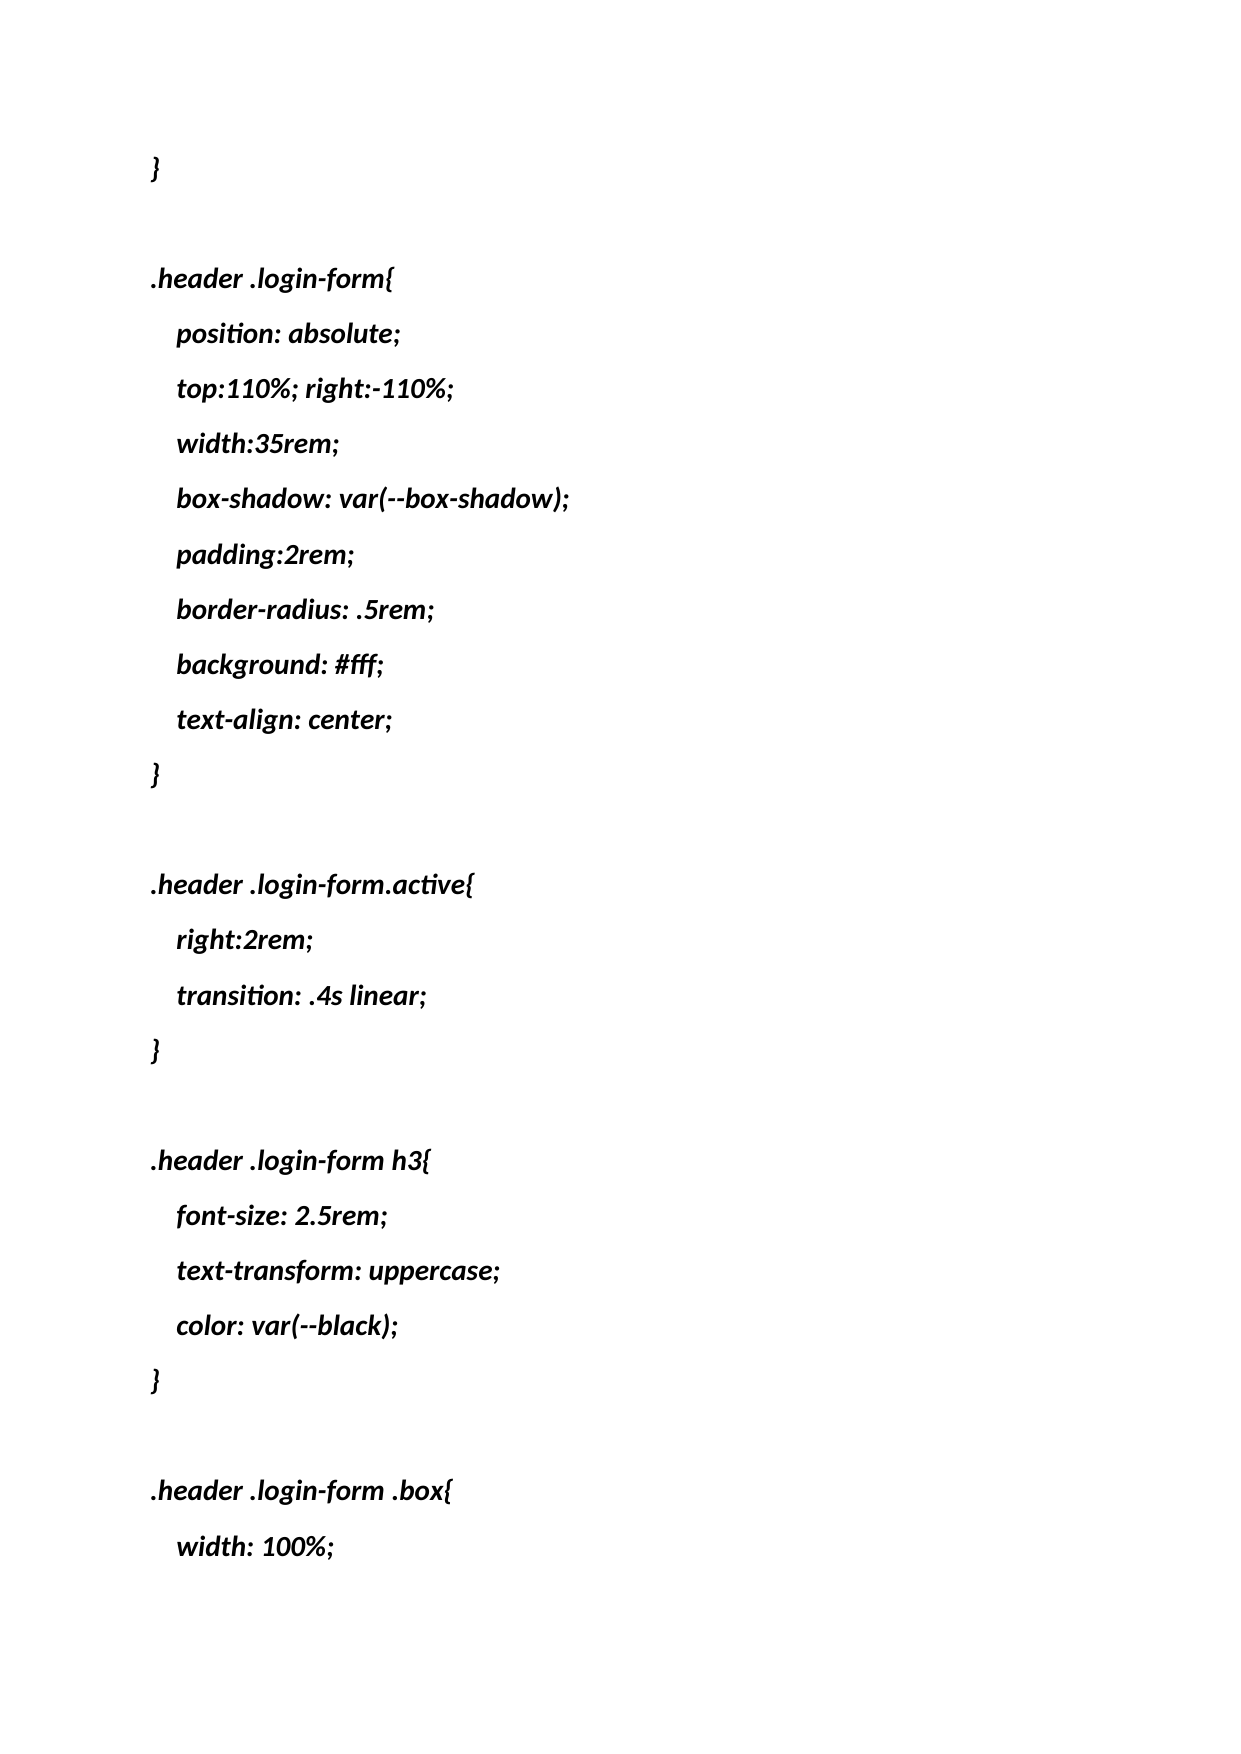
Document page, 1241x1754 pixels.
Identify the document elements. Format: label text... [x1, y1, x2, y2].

text font-size: 2.5rem; [150, 1197, 1090, 1233]
text text-align: center; [150, 701, 1090, 737]
text .header .login-form .box{ [150, 1472, 1090, 1508]
text transition: .4s linear; [150, 977, 1090, 1012]
text } [150, 756, 1090, 792]
text } [150, 1362, 1090, 1398]
text position: absolute; [150, 315, 1090, 351]
text background: #fff; [150, 646, 1090, 682]
text top:110%; right:-110%; [150, 370, 1090, 406]
text } [150, 1032, 1090, 1067]
text border-radius: .5rem; [150, 591, 1090, 626]
text width: 100%; [150, 1528, 1090, 1563]
text right:2rem; [150, 921, 1090, 957]
text padding:2rem; [150, 536, 1090, 571]
text .header .login-form h3{ [150, 1142, 1090, 1177]
text color: var(--black); [150, 1307, 1090, 1343]
text width:35rem; [150, 426, 1090, 461]
text text-transform: uppercase; [150, 1252, 1090, 1288]
text box-shadow: var(--box-shadow); [150, 481, 1090, 516]
text .header .login-form{ [150, 260, 1090, 296]
text } [150, 150, 1090, 186]
text .header .login-form.active{ [150, 866, 1090, 902]
